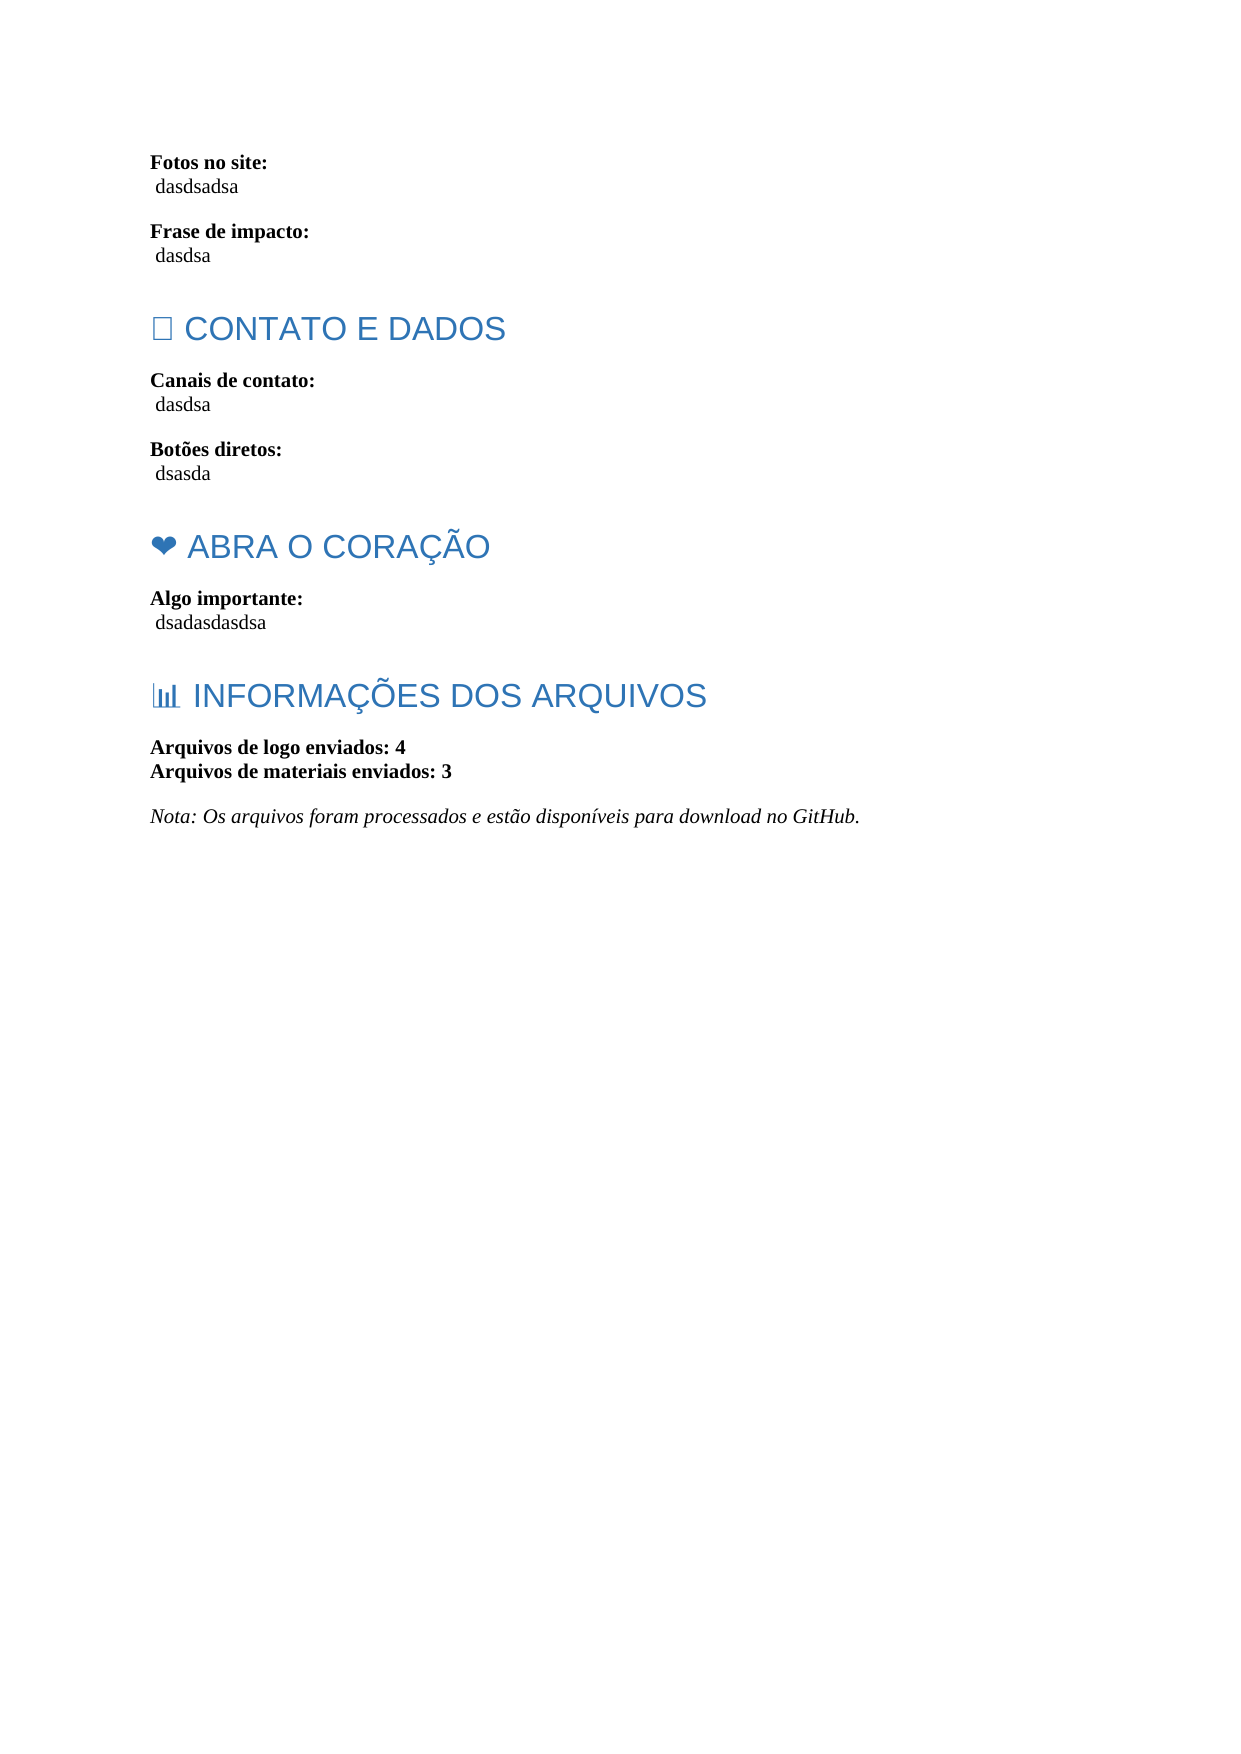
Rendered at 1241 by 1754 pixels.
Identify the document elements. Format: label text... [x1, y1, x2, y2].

text Algo importante: dsadasdasdsa [150, 586, 1090, 634]
text Arquivos de logo enviados: 4 [150, 735, 1090, 759]
text Arquivos de materiais enviados: 3 [150, 759, 1090, 783]
subtitle 📊 INFORMAÇÕES DOS ARQUIVOS [150, 676, 1090, 714]
text Canais de contato: dasdsa [150, 368, 1090, 416]
subtitle 📞 CONTATO E DADOS [150, 309, 1090, 347]
text Nota: Os arquivos foram processados e estão disponíveis para download no GitHub. [150, 804, 1090, 828]
text Fotos no site: dasdsadsa [150, 150, 1090, 198]
subtitle ❤️ ABRA O CORAÇÃO [150, 527, 1090, 565]
text Frase de impacto: dasdsa [150, 219, 1090, 267]
text Botões diretos: dsasda [150, 437, 1090, 485]
